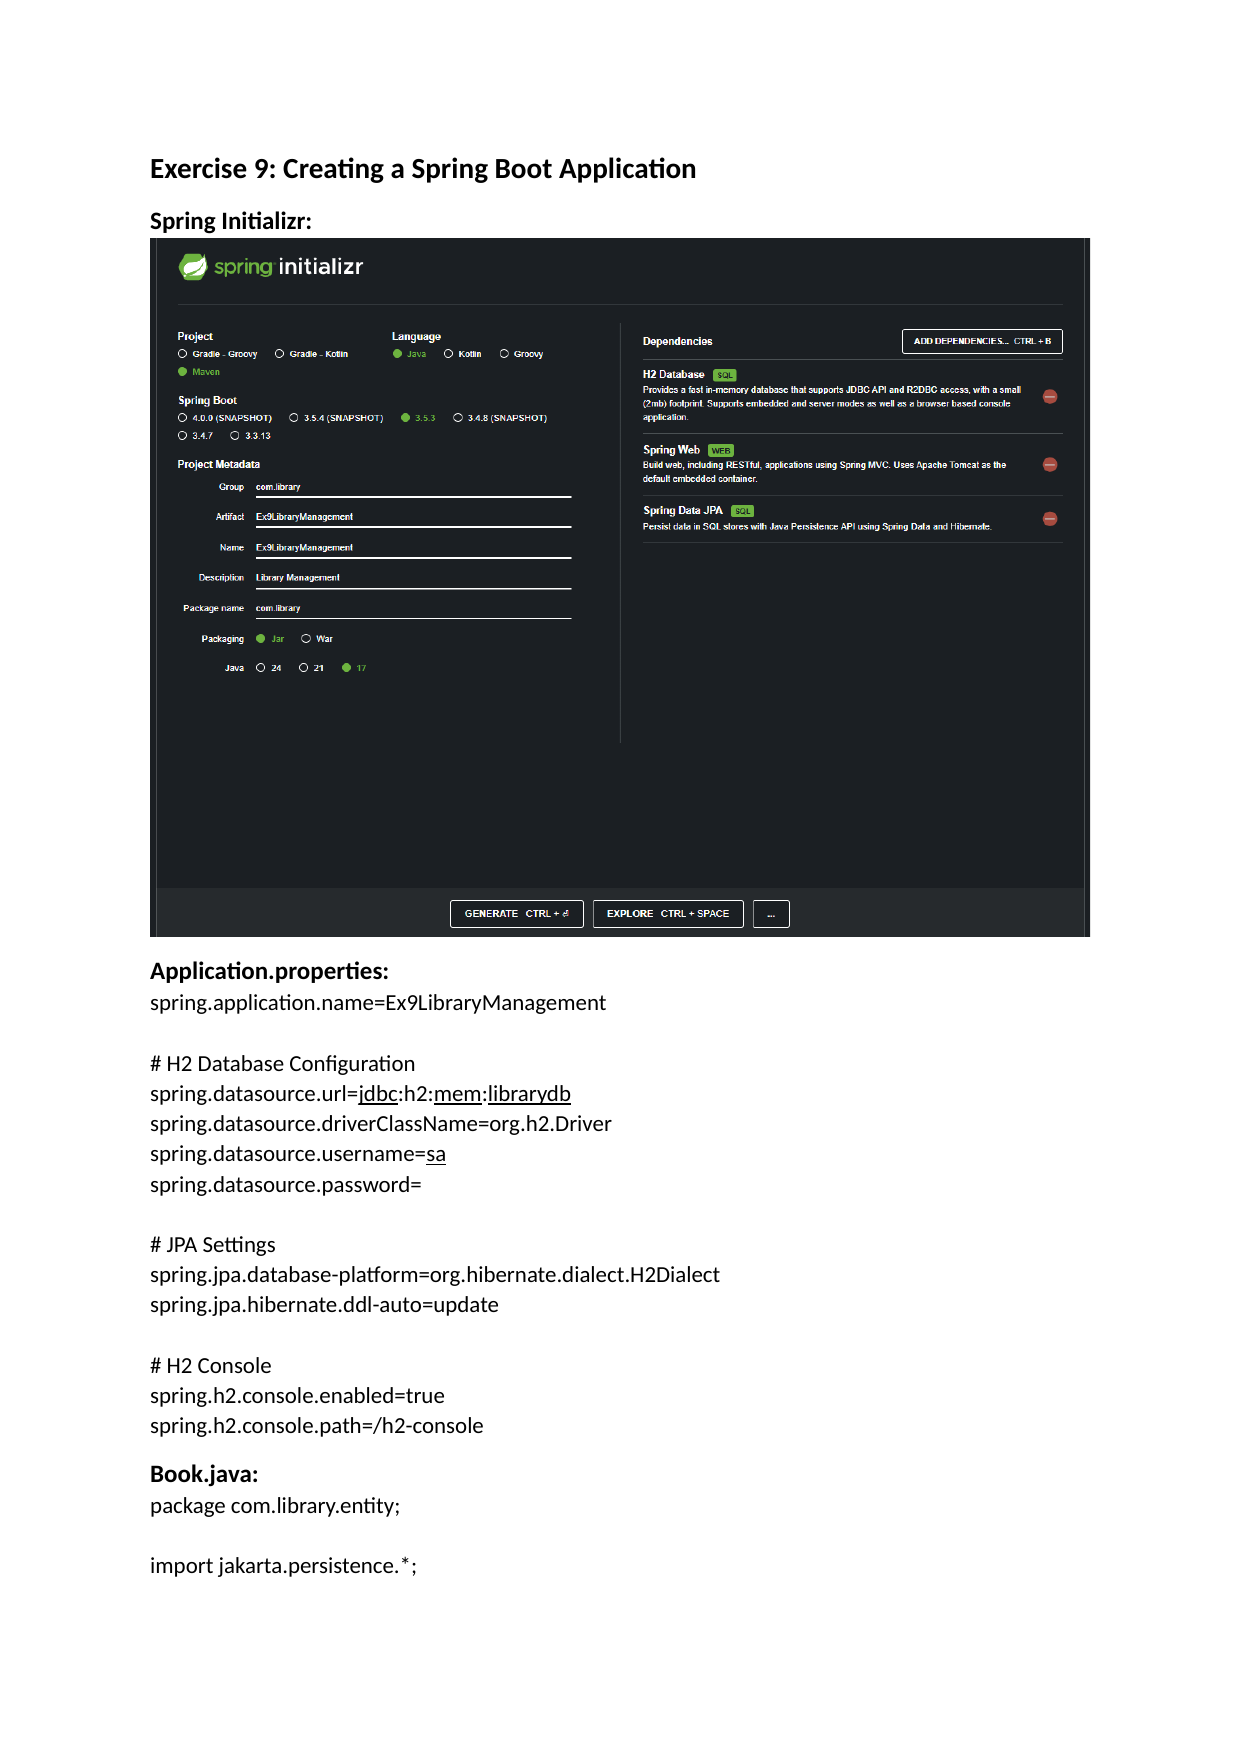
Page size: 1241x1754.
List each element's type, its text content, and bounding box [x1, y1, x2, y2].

text package com.library.entity; [150, 1491, 1090, 1519]
text spring.datasource.password= [150, 1170, 1090, 1198]
text # H2 Database Configuration [150, 1049, 1090, 1077]
text Exercise 9: Creating a Spring Boot Application [150, 150, 1090, 186]
text Application.properties: [150, 956, 1090, 986]
text # JPA Settings [150, 1230, 1090, 1258]
text Book.java: [150, 1458, 1090, 1489]
text spring.datasource.username=sa [150, 1139, 1090, 1167]
picture [150, 238, 1091, 937]
text spring.h2.console.enabled=true [150, 1381, 1090, 1409]
text import jakarta.persistence.*; [150, 1552, 1090, 1579]
text spring.datasource.url=jdbc:h2:mem:librarydb [150, 1079, 1090, 1107]
text spring.jpa.hibernate.ddl-auto=update [150, 1291, 1090, 1318]
text Spring Initializr: [150, 205, 1090, 236]
text spring.h2.console.path=/h2-console [150, 1411, 1090, 1439]
text spring.application.name=Ex9LibraryManagement [150, 988, 1090, 1016]
text spring.datasource.driverClassName=org.h2.Driver [150, 1109, 1090, 1137]
text spring.jpa.database-platform=org.hibernate.dialect.H2Dialect [150, 1260, 1090, 1288]
text # H2 Console [150, 1351, 1090, 1379]
